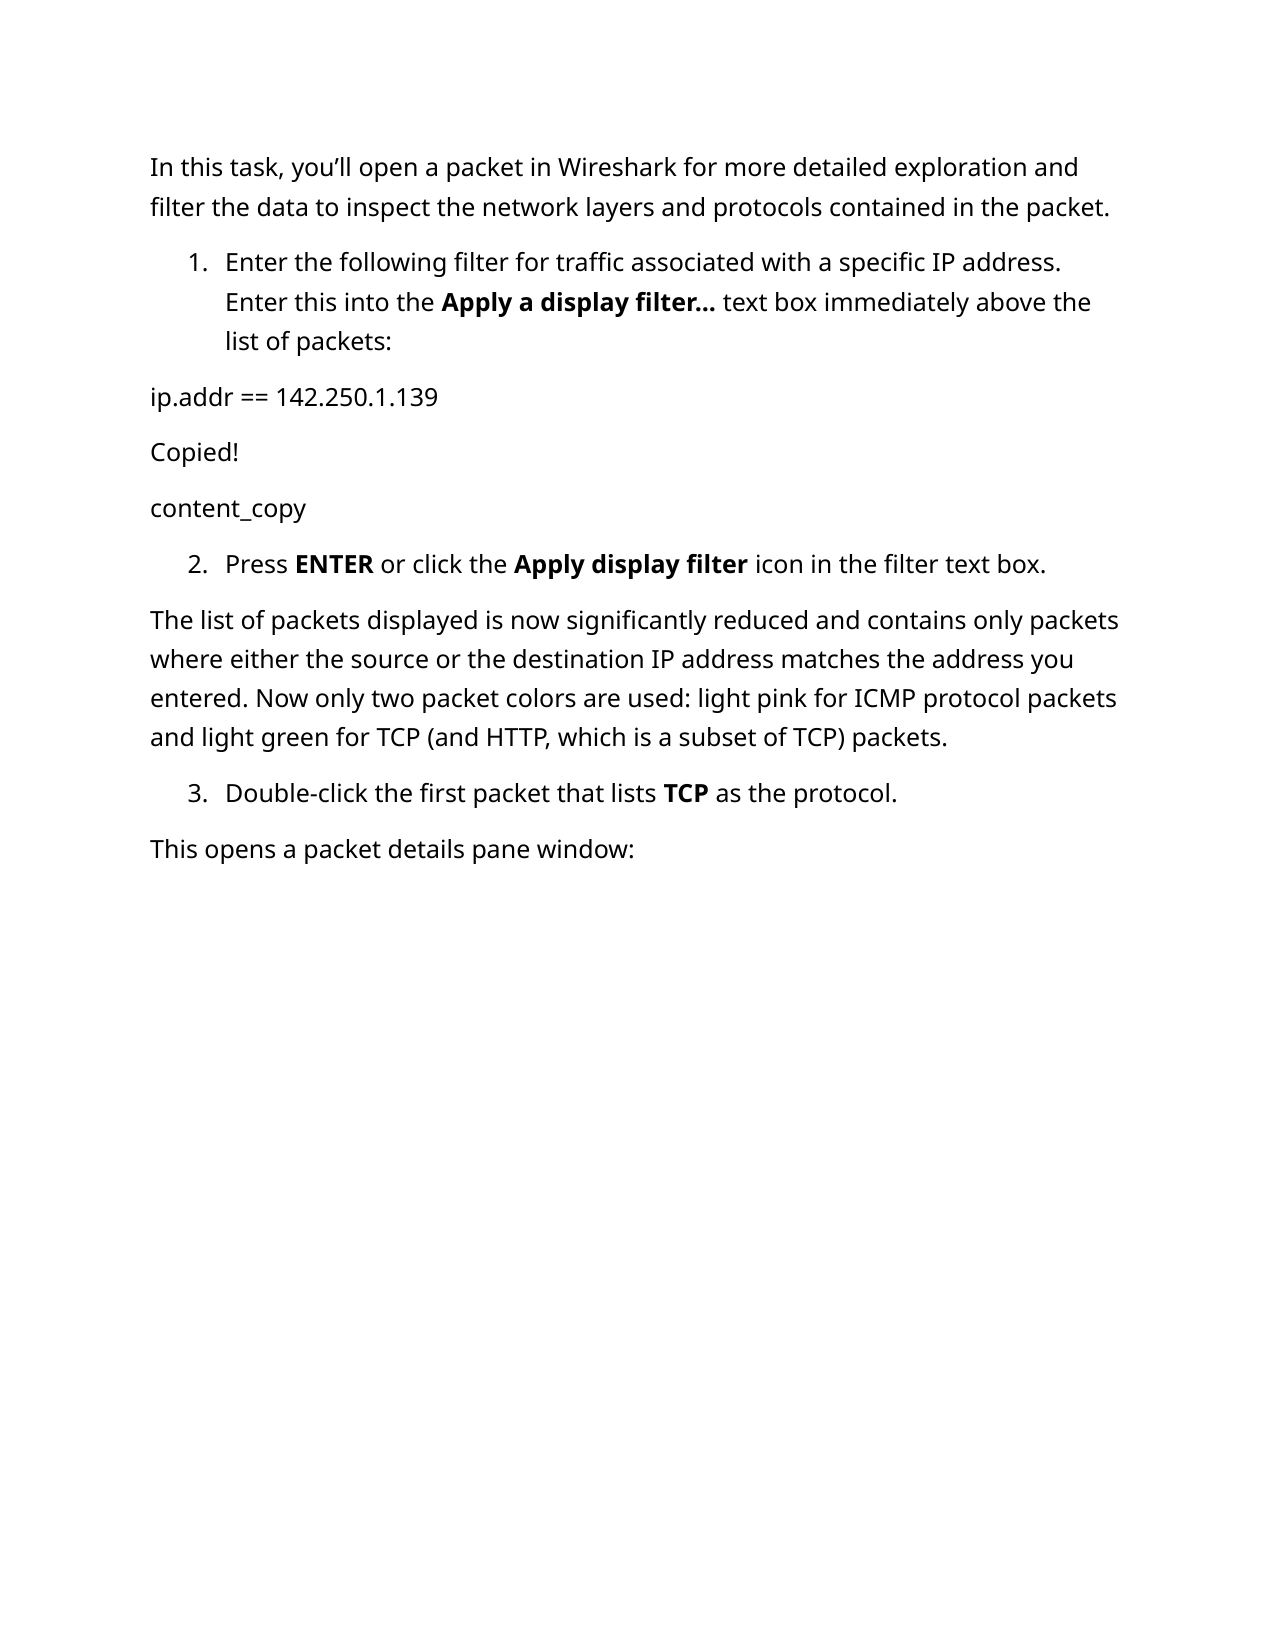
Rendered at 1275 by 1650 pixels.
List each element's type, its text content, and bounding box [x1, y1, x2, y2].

text content_copy [150, 491, 1125, 525]
text This opens a packet details pane window: [150, 832, 1125, 866]
list Double-click the first packet that lists TCP as the protocol. [187, 776, 1125, 810]
text Copied! [150, 435, 1125, 469]
list Press ENTER or click the Apply display filter icon in the filter text box. [187, 547, 1125, 581]
list Enter the following filter for traffic associated with a specific IP address. Enter this into the Apply a display filter... text box immediately above the list of packets: [187, 245, 1125, 357]
text The list of packets displayed is now significantly reduced and contains only packets where either the source or the destination IP address matches the address you entered. Now only two packet colors are used: light pink for ICMP protocol packets and light green for TCP (and HTTP, which is a subset of TCP) packets. [150, 602, 1125, 754]
text ip.addr == 142.250.1.139 [150, 379, 1125, 413]
text In this task, you’ll open a packet in Wireshark for more detailed exploration and filter the data to inspect the network layers and protocols contained in the packet. [150, 150, 1125, 223]
